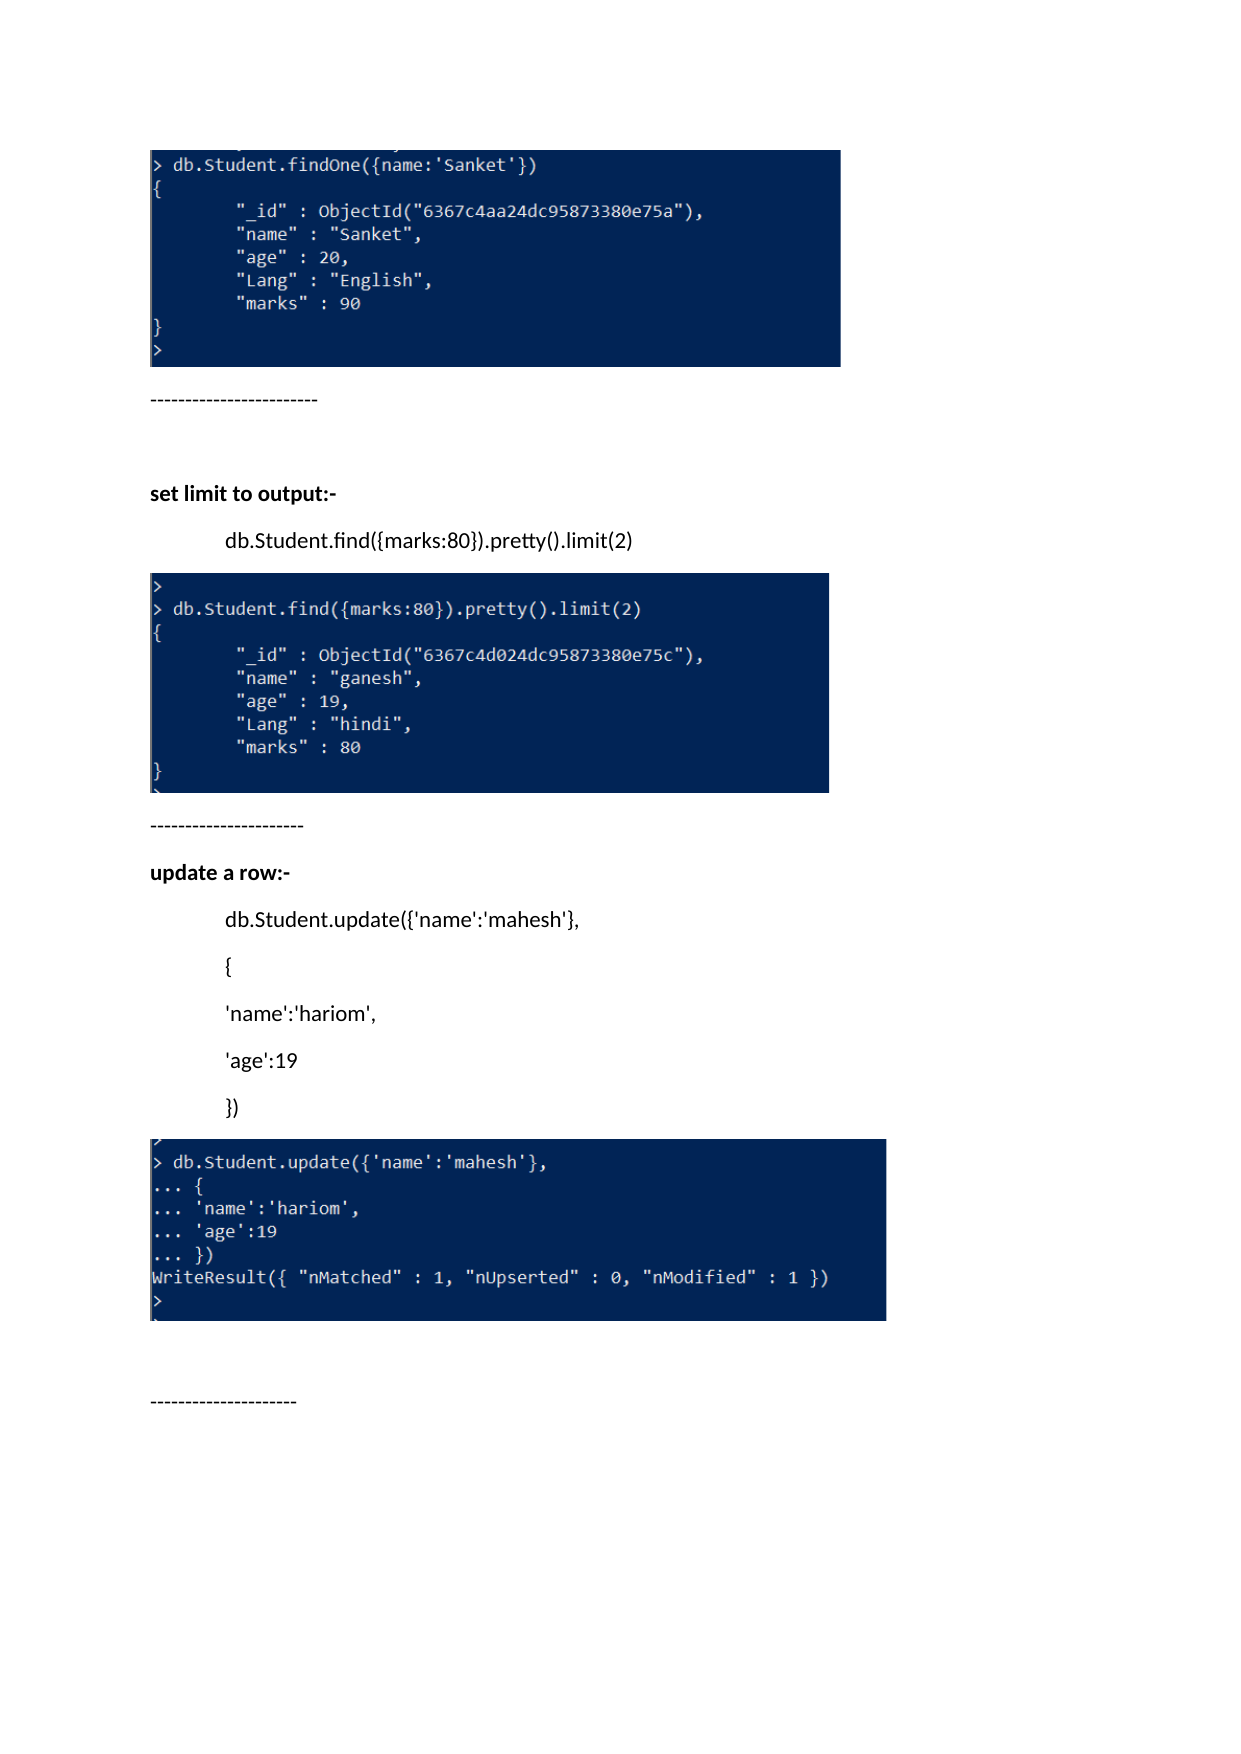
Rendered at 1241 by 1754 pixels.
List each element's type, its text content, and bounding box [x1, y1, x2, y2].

picture [150, 150, 841, 367]
text { [150, 952, 1090, 980]
picture [150, 1139, 887, 1321]
text set limit to output:- [150, 479, 1090, 507]
picture [150, 573, 830, 793]
text db.Student.find({marks:80}).pretty().limit(2) [150, 526, 1090, 554]
text ---------------------- [150, 812, 1090, 840]
text --------------------- [150, 1387, 1090, 1415]
text db.Student.update({'name':'mahesh'}, [150, 905, 1090, 933]
text 'name':'hariom', [150, 999, 1090, 1027]
text }) [150, 1093, 1090, 1121]
text update a row:- [150, 858, 1090, 887]
text ------------------------ [150, 386, 1090, 413]
text 'age':19 [150, 1046, 1090, 1074]
